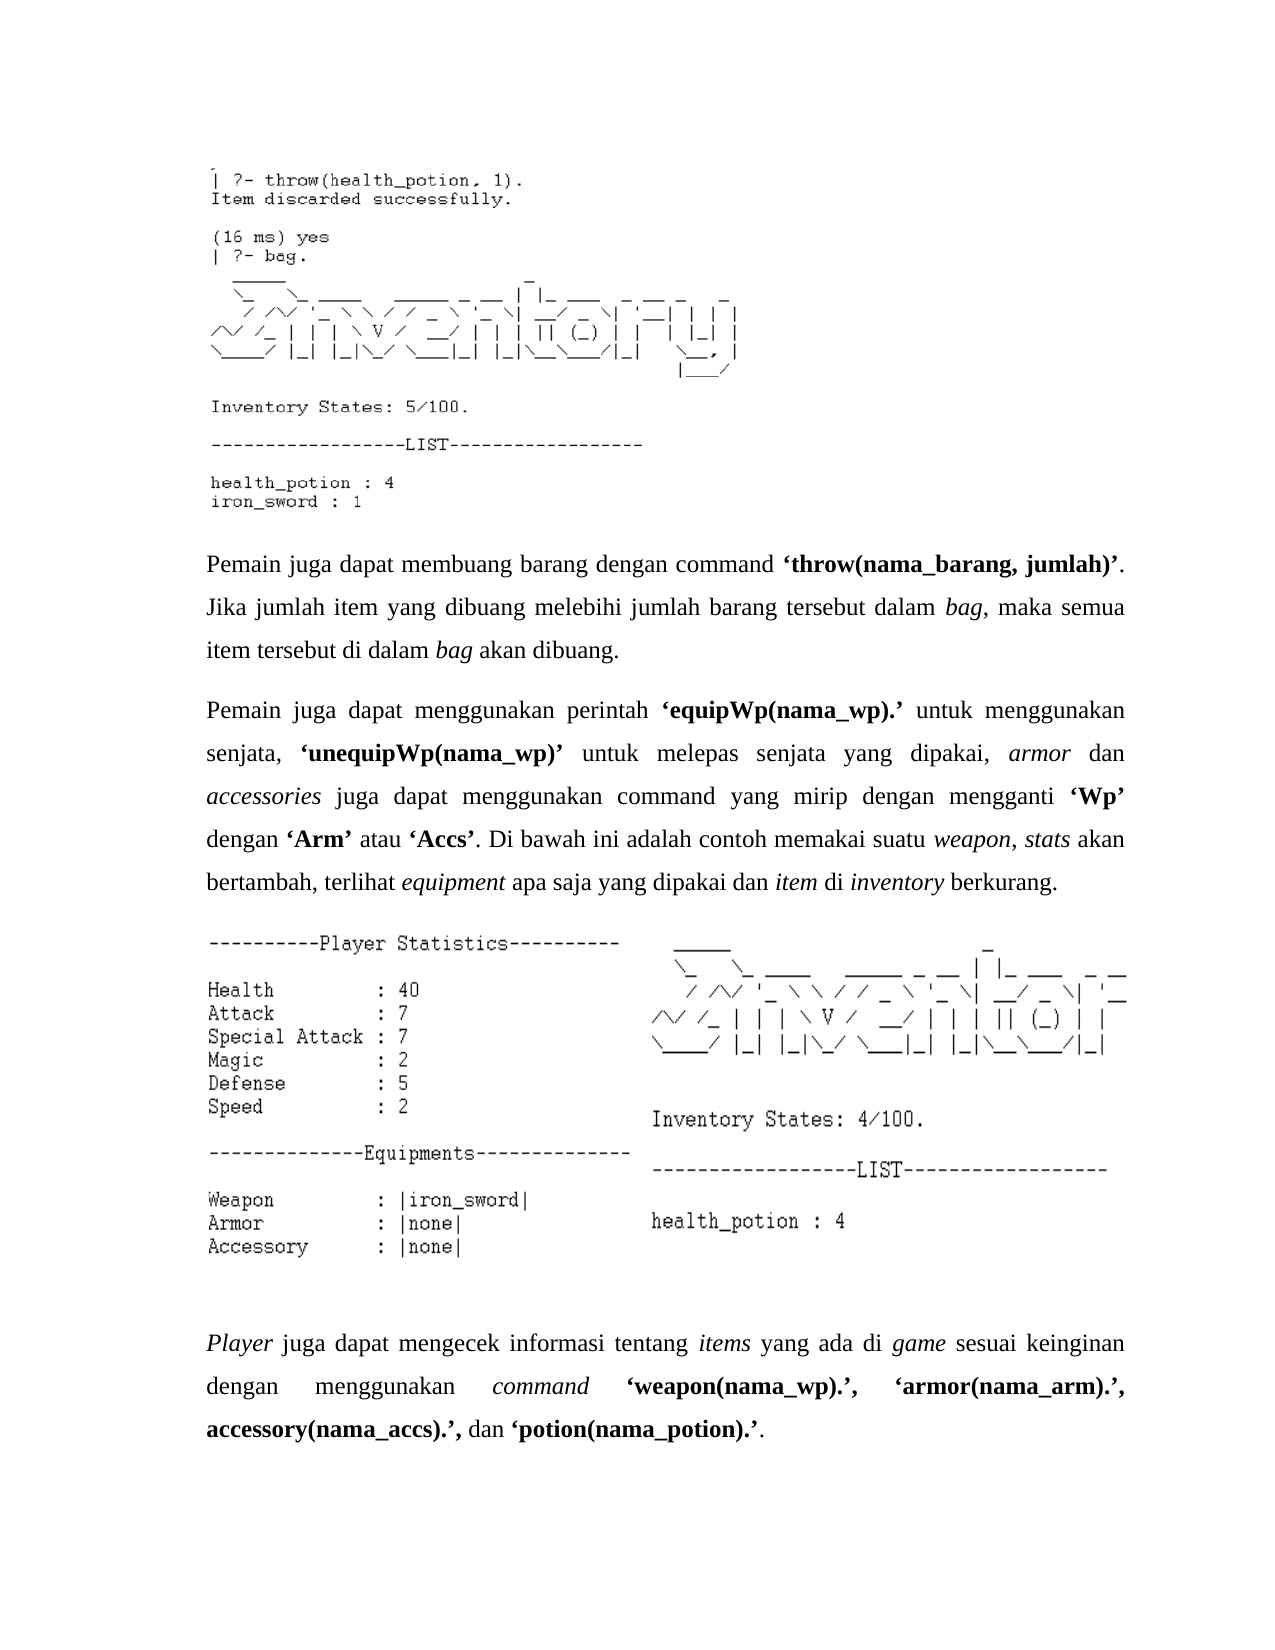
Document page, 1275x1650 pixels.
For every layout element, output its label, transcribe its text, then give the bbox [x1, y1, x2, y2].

text Pemain juga dapat menggunakan perintah ‘equipWp(nama_wp).’ untuk menggunakan senjata, ‘unequipWp(nama_wp)’ untuk melepas senjata yang dipakai, armor dan accessories juga dapat menggunakan command yang mirip dengan mengganti ‘Wp’ dengan ‘Arm’ atau ‘Accs’. Di bawah ini adalah contoh memakai suatu weapon, stats akan bertambah, terlihat equipment apa saja yang dipakai dan item di inventory berkurang. [206, 695, 1125, 896]
picture [208, 927, 1127, 1278]
picture [210, 168, 750, 516]
